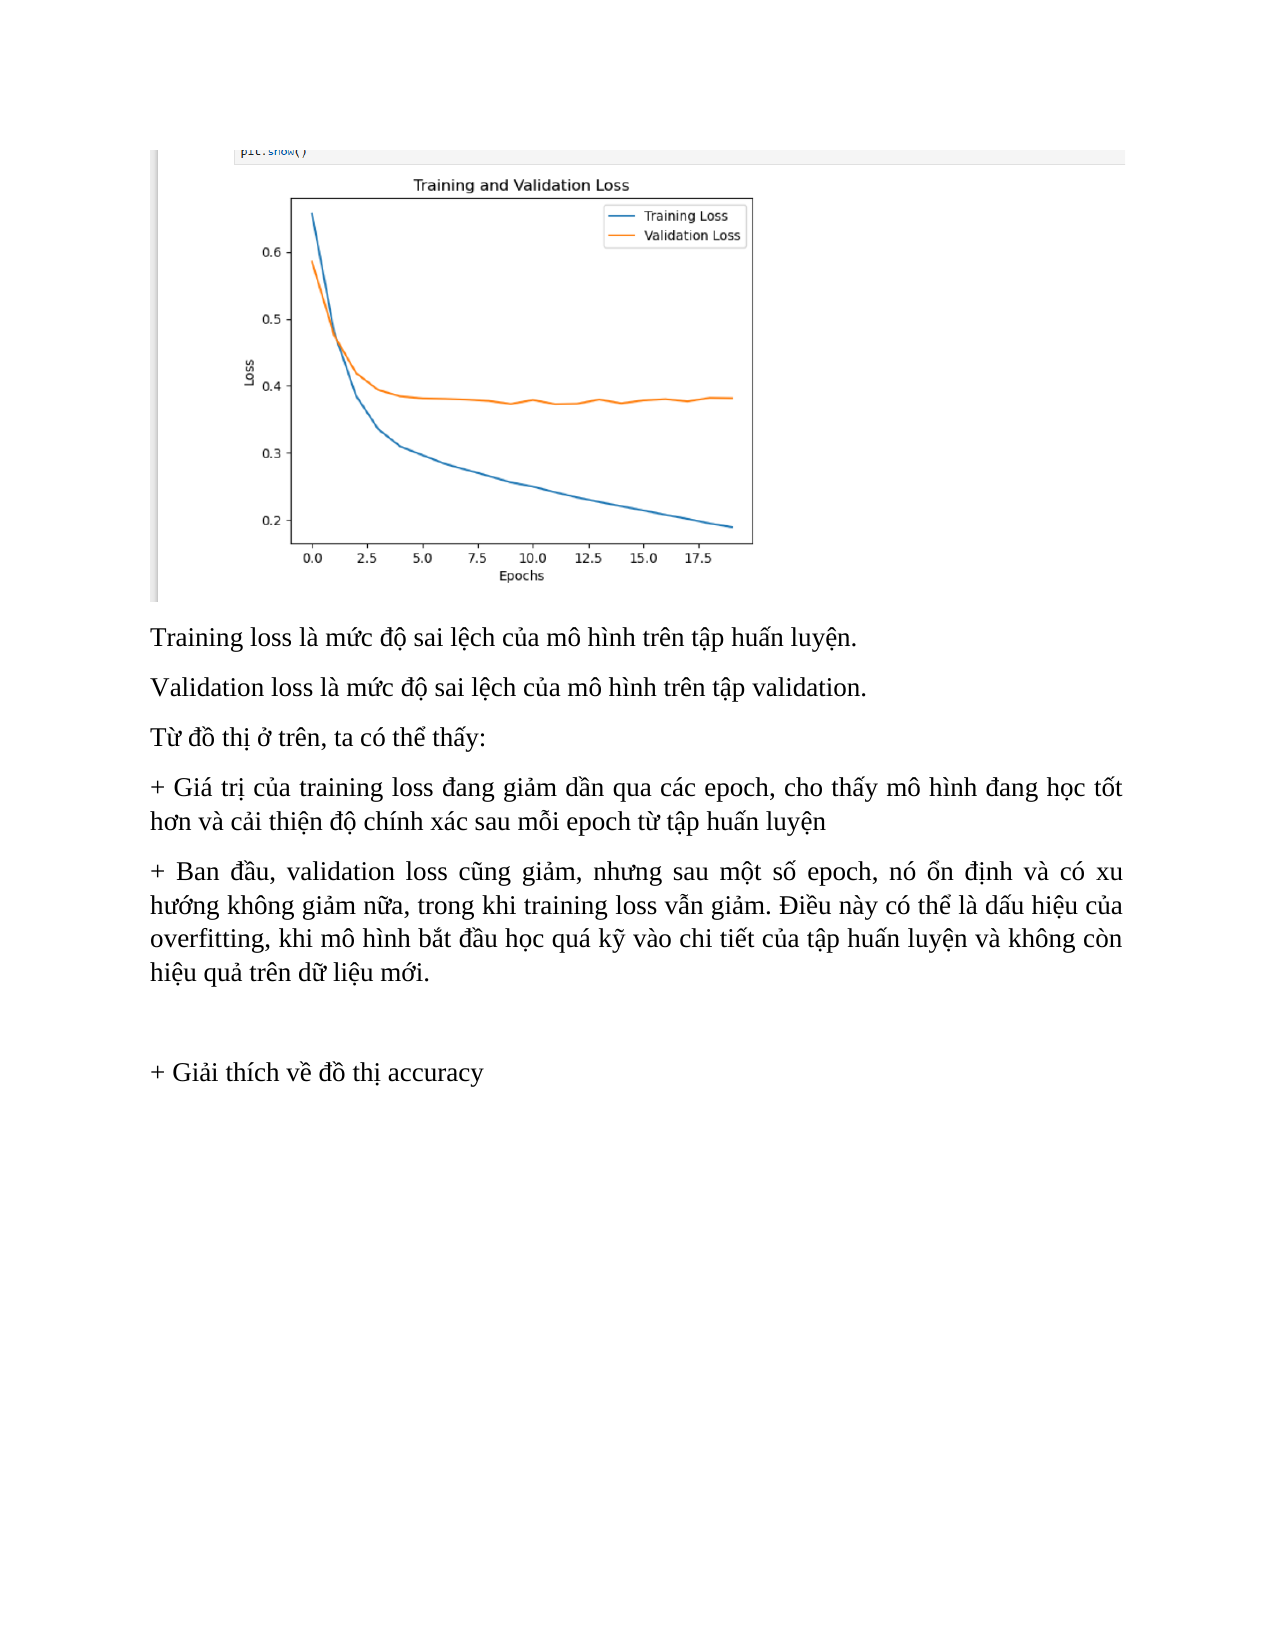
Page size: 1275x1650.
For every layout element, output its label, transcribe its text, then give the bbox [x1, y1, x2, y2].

picture [150, 150, 1125, 602]
text + Giải thích về đồ thị accuracy [150, 1056, 1125, 1087]
text + Ban đầu, validation loss cũng giảm, nhưng sau một số epoch, nó ổn định và có xu hướng không giảm nữa, trong khi training loss vẫn giảm. Điều này có thể là dấu hiệu của overfitting, khi mô hình bắt đầu học quá kỹ vào chi tiết của tập huấn luyện và không còn hiệu quả trên dữ liệu mới. [150, 855, 1125, 987]
text Từ đồ thị ở trên, ta có thể thấy: [150, 721, 1125, 752]
text Validation loss là mức độ sai lệch của mô hình trên tập validation. [150, 671, 1125, 702]
text + Giá trị của training loss đang giảm dần qua các epoch, cho thấy mô hình đang học tốt hơn và cải thiện độ chính xác sau mỗi epoch từ tập huấn luyện [150, 771, 1125, 836]
text Training loss là mức độ sai lệch của mô hình trên tập huấn luyện. [150, 621, 1125, 652]
